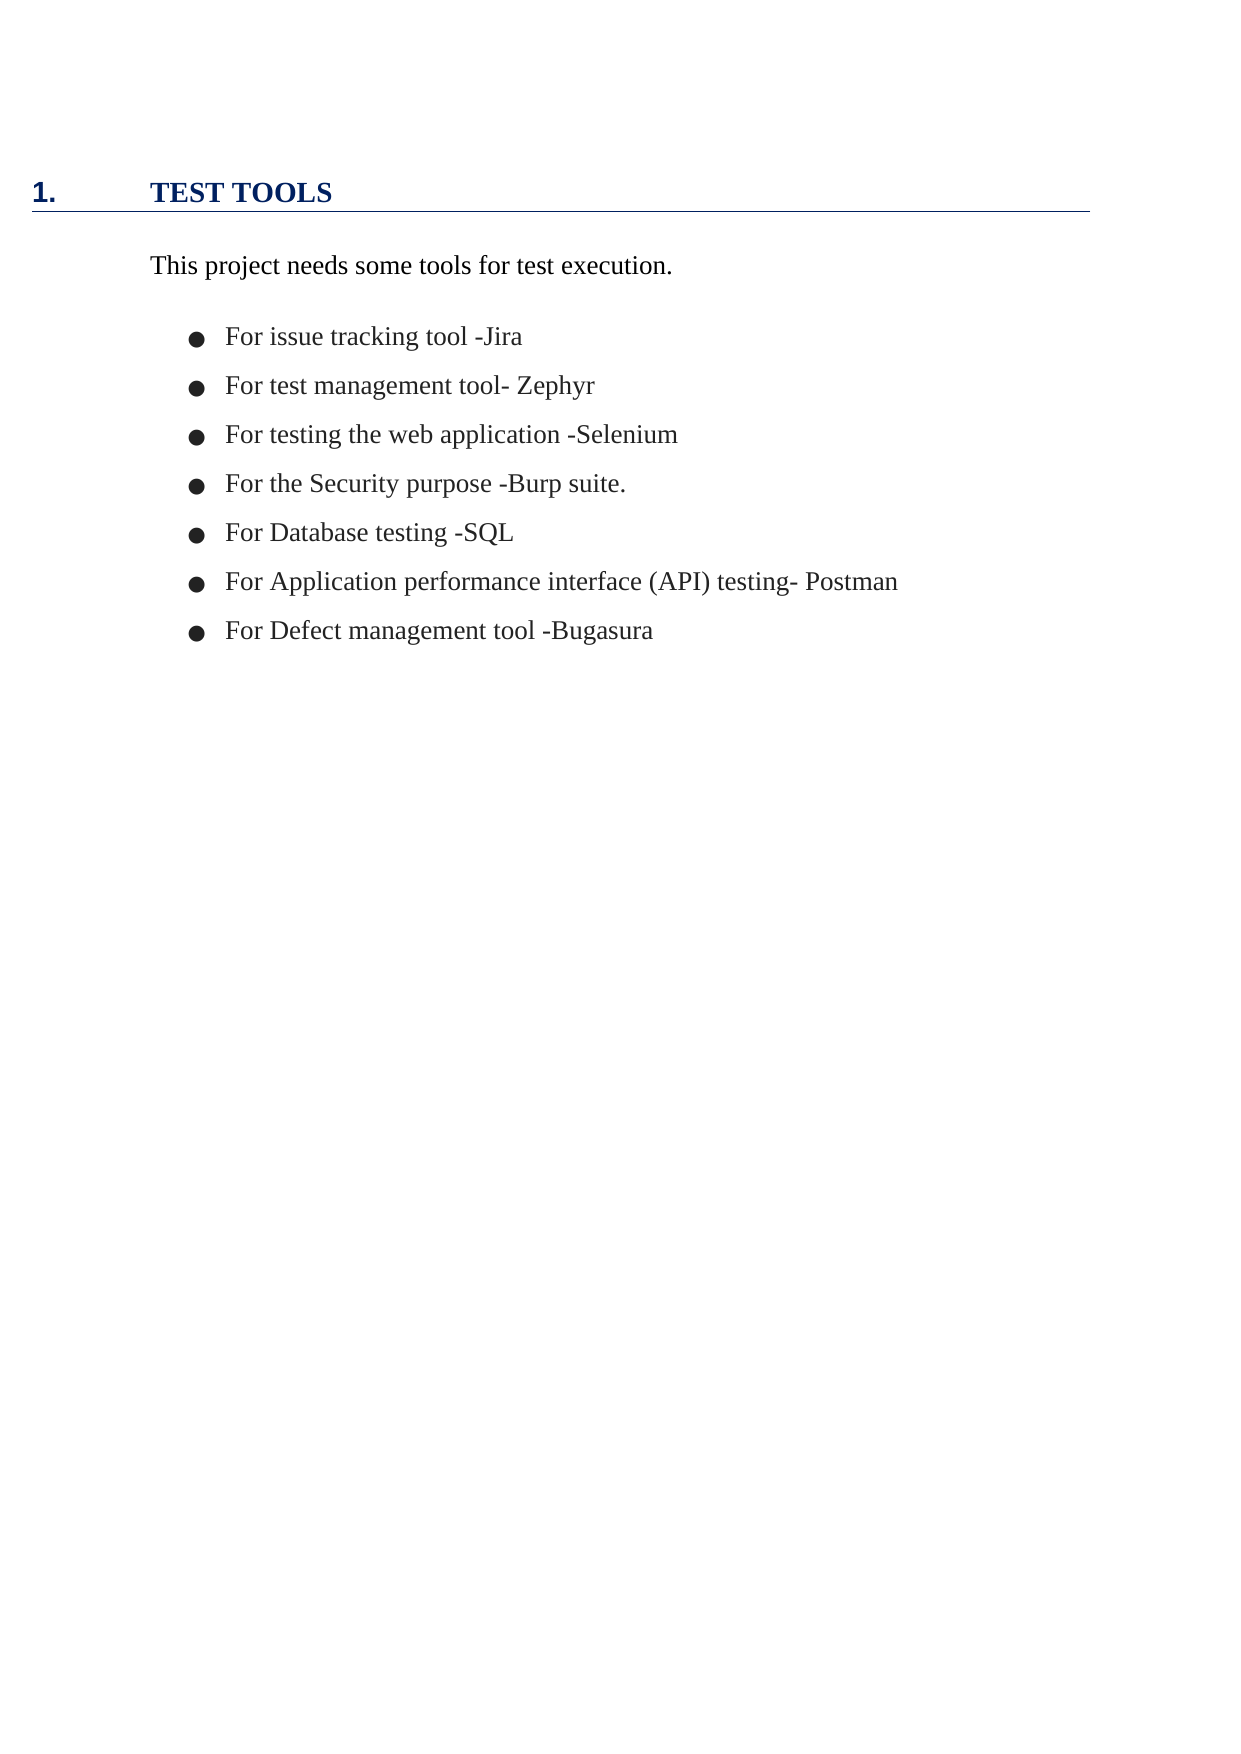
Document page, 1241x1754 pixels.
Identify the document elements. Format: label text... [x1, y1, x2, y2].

subtitle TEST TOOLS [32, 175, 1090, 211]
list For test management tool- Zephyr [187, 363, 1090, 406]
text This project needs some tools for test execution. [150, 249, 1090, 280]
list For Application performance interface (API) testing- Postman [187, 559, 1090, 602]
list For testing the web application -Selenium [187, 412, 1090, 455]
list For the Security purpose -Burp suite. [187, 461, 1090, 504]
list For Defect management tool -Bugasura [187, 608, 1090, 651]
list For Database testing -SQL [187, 510, 1090, 553]
list For issue tracking tool -Jira [187, 314, 1090, 357]
